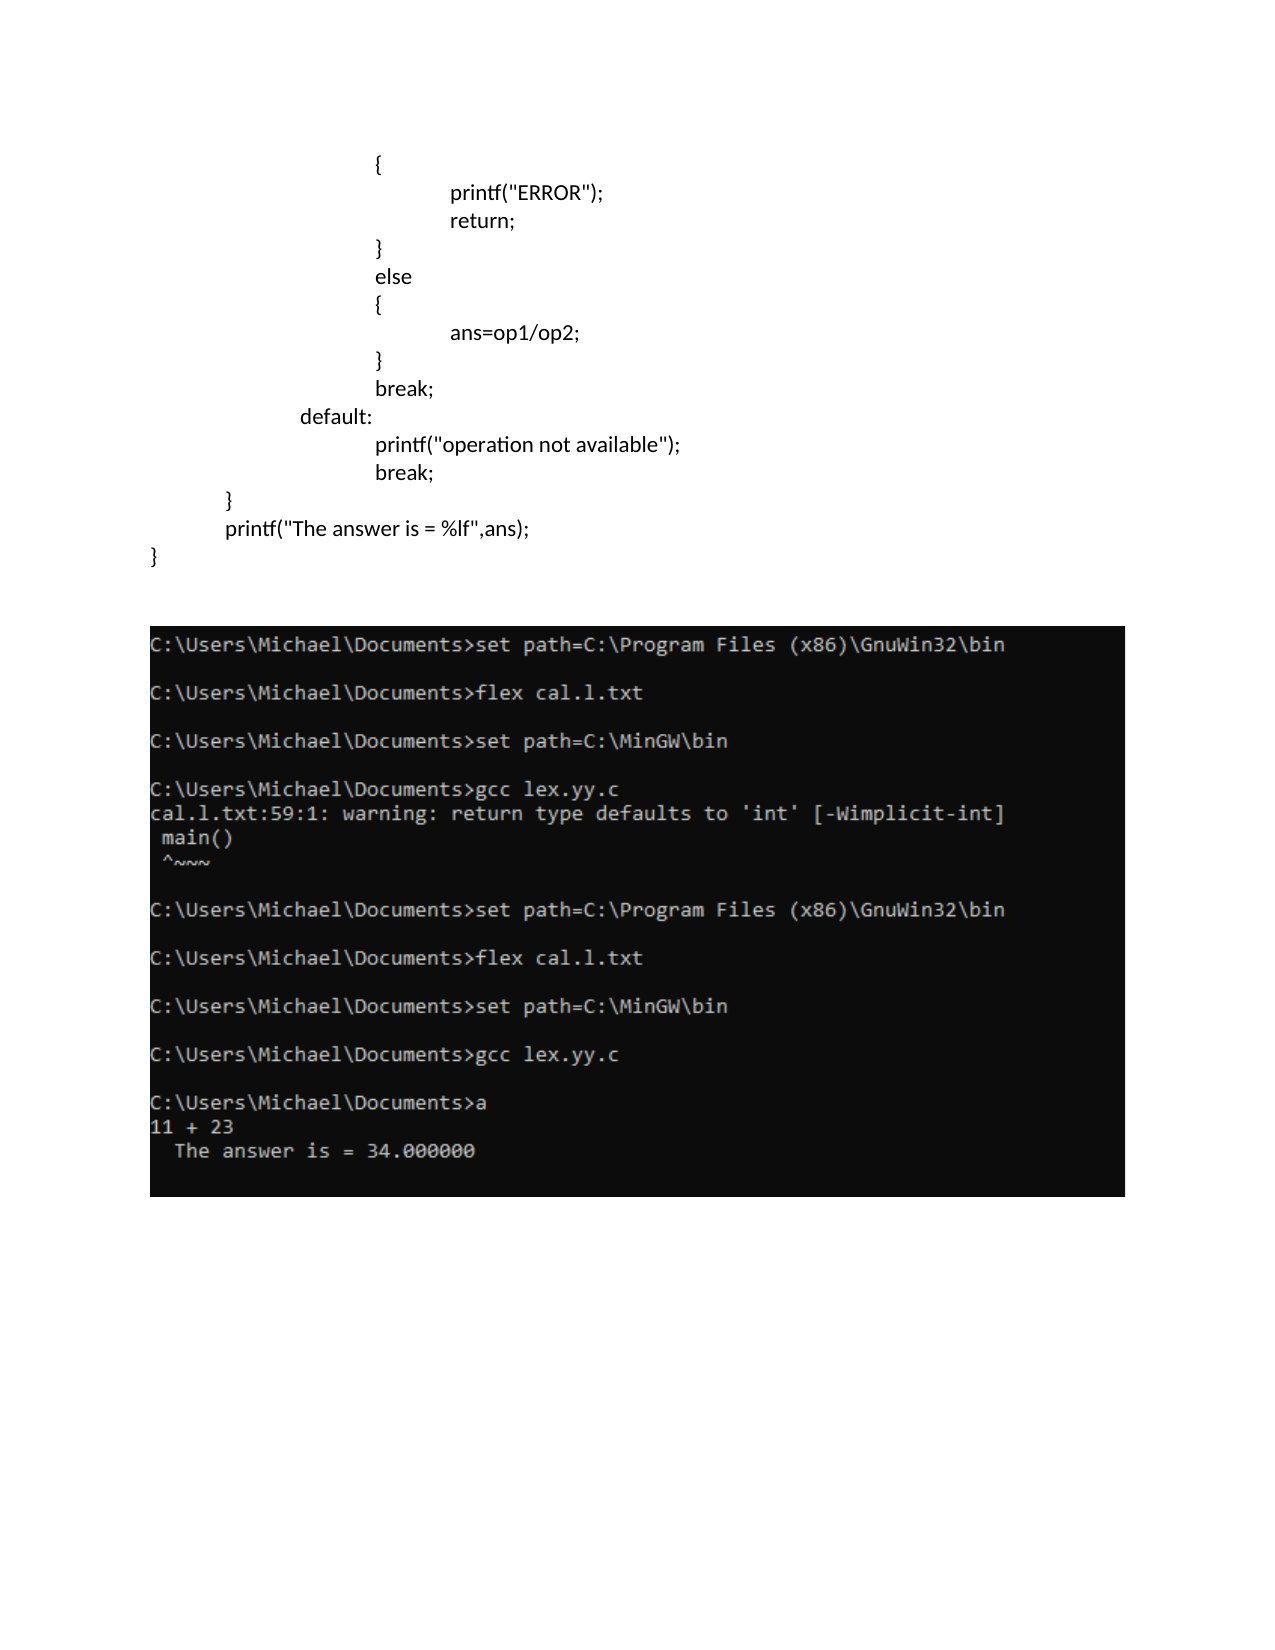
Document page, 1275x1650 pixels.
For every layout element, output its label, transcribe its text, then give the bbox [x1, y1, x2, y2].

text printf("ERROR"); [150, 178, 1125, 206]
text break; [150, 458, 1125, 486]
text } [150, 346, 1125, 374]
text printf("operation not available"); [150, 430, 1125, 458]
text } [150, 486, 1125, 514]
text return; [150, 206, 1125, 234]
text else [150, 262, 1125, 290]
text ans=op1/op2; [150, 318, 1125, 346]
text } [150, 542, 1125, 570]
text break; [150, 374, 1125, 402]
text { [150, 150, 1125, 178]
text printf("The answer is = %lf",ans); [150, 514, 1125, 542]
text } [150, 234, 1125, 262]
text default: [150, 402, 1125, 430]
picture [150, 626, 1125, 1197]
text { [150, 290, 1125, 318]
